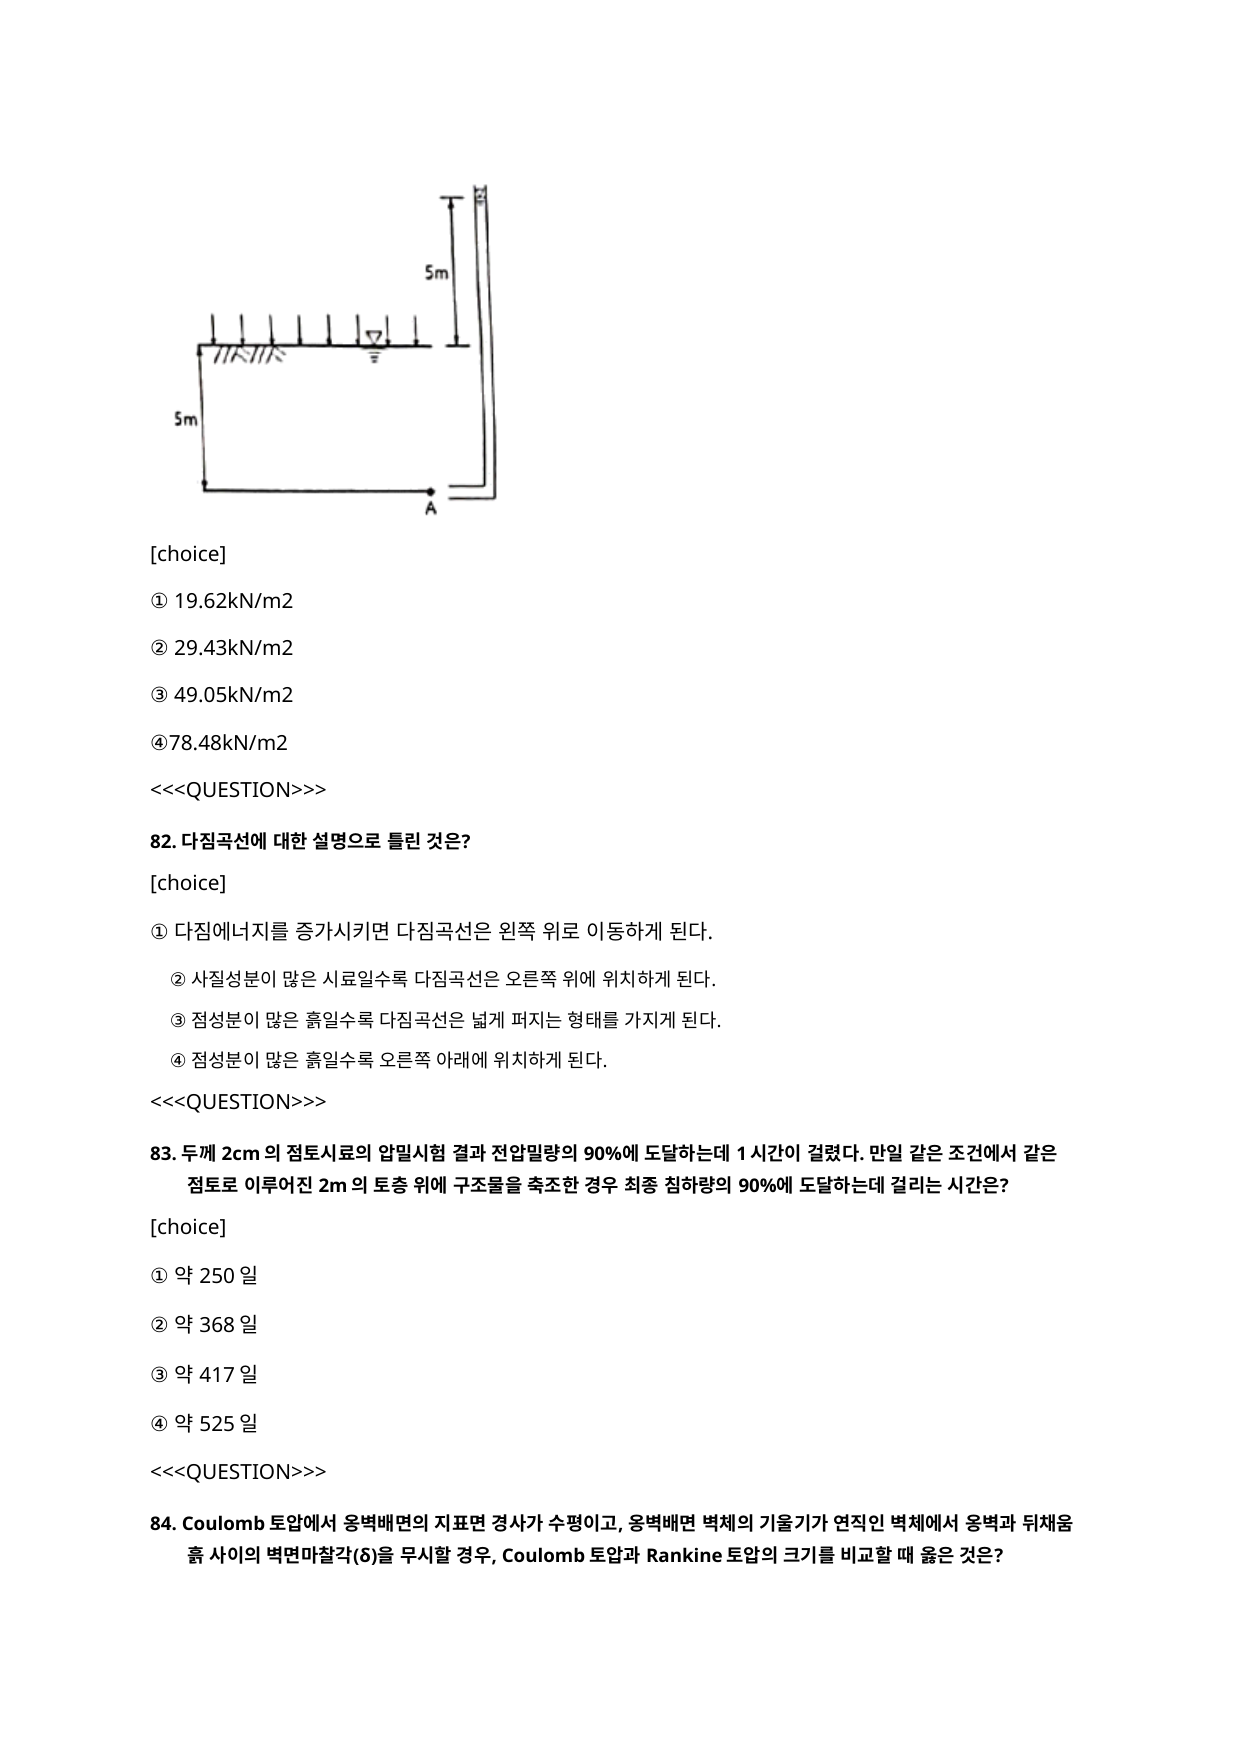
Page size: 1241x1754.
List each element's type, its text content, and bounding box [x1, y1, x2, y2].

picture [169, 177, 506, 520]
text 82. 다짐곡선에 대한 설명으로 틀린 것은? [150, 827, 1090, 854]
text ② 사질성분이 많은 시료일수록 다짐곡선은 오른쪽 위에 위치하게 된다. [150, 964, 1090, 991]
text ③ 약 417일 [150, 1358, 1090, 1388]
text <<<QUESTION>>> [150, 775, 1090, 804]
text 84. Coulomb토압에서 옹벽배면의 지표면 경사가 수평이고, 옹벽배면 벽체의 기울기가 연직인 벽체에서 옹벽과 뒤채움 흙 사이의 벽면마찰각(δ)을 무시할 경우, Coulomb토압과 Rankine토압의 크기를 비교할 때 옳은 것은? [150, 1508, 1090, 1568]
text 83. 두께 2cm의 점토시료의 압밀시험 결과 전압밀량의 90%에 도달하는데 1시간이 걸렸다. 만일 같은 조건에서 같은 점토로 이루어진 2m의 토층 위에 구조물을 축조한 경우 최종 침하량의 90%에 도달하는데 걸리는 시간은? [150, 1138, 1090, 1198]
text <<<QUESTION>>> [150, 1457, 1090, 1485]
text [choice] [150, 868, 1090, 896]
text [choice] [150, 539, 1090, 567]
text [choice] [150, 1212, 1090, 1241]
text ① 19.62kN/m2 [150, 586, 1090, 614]
text ① 다짐에너지를 증가시키면 다짐곡선은 왼쪽 위로 이동하게 된다. [150, 915, 1090, 945]
text ④78.48kN/m2 [150, 728, 1090, 756]
text ④ 점성분이 많은 흙일수록 오른쪽 아래에 위치하게 된다. [150, 1046, 1090, 1073]
text ③ 점성분이 많은 흙일수록 다짐곡선은 넓게 퍼지는 형태를 가지게 된다. [150, 1005, 1090, 1032]
text <<<QUESTION>>> [150, 1087, 1090, 1116]
text ① 약 250일 [150, 1259, 1090, 1290]
text ② 약 368일 [150, 1309, 1090, 1339]
text ② 29.43kN/m2 [150, 633, 1090, 662]
text ③ 49.05kN/m2 [150, 681, 1090, 709]
text ④ 약 525일 [150, 1407, 1090, 1438]
